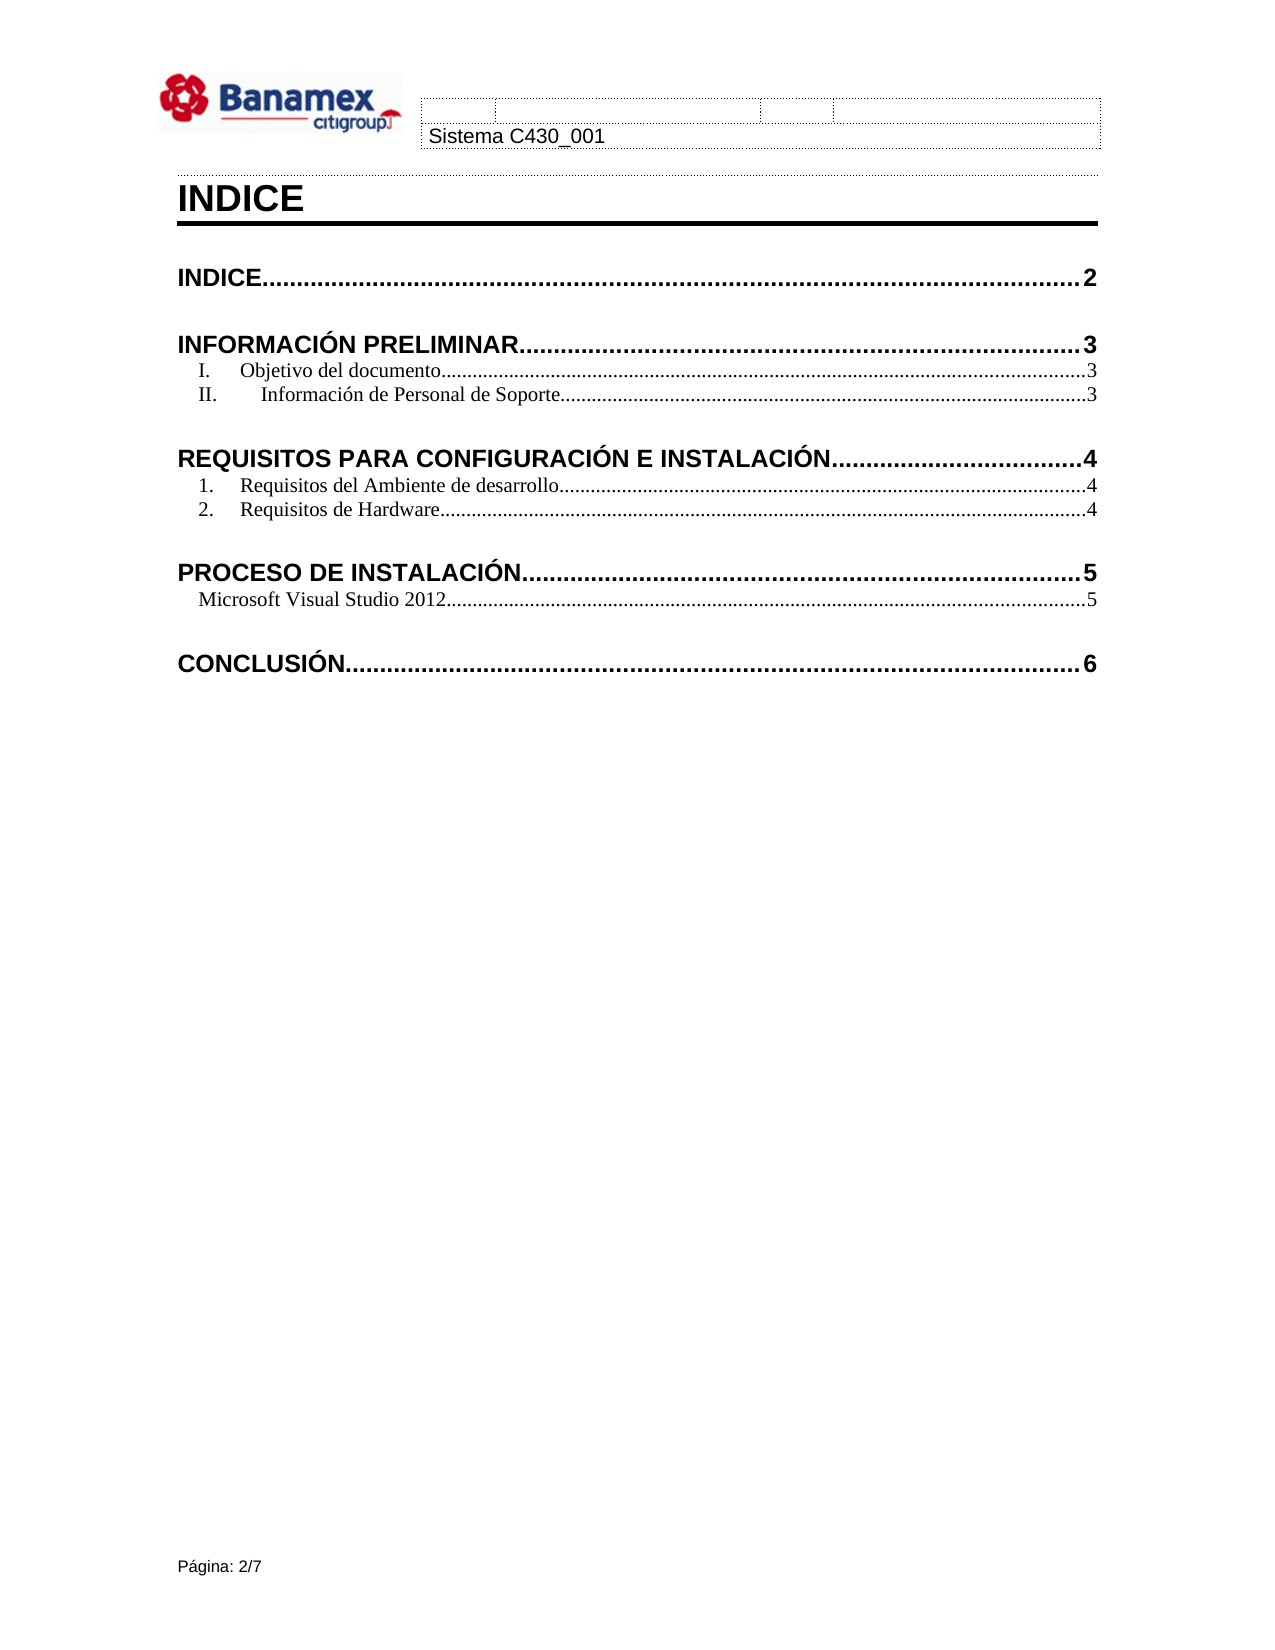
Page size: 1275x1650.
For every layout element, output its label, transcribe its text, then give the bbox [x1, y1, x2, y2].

picture [158, 72, 403, 134]
text II. Información de Personal de Soporte 3 [198, 382, 1098, 406]
subtitle INDICE [177, 176, 1098, 221]
text Proceso de Instalación 5 [177, 558, 1098, 587]
text Microsoft Visual Studio 2012 5 [198, 587, 1098, 611]
text INDICE 2 [177, 263, 1098, 292]
text I. Objetivo del documento 3 [198, 358, 1098, 382]
text 2. Requisitos de Hardware 4 [198, 497, 1098, 521]
text Información preliminar 3 [177, 329, 1098, 358]
text Conclusión 6 [177, 649, 1098, 677]
text Requisitos para Configuración e Instalación 4 [177, 444, 1098, 473]
text 1. Requisitos del Ambiente de desarrollo 4 [198, 473, 1098, 497]
